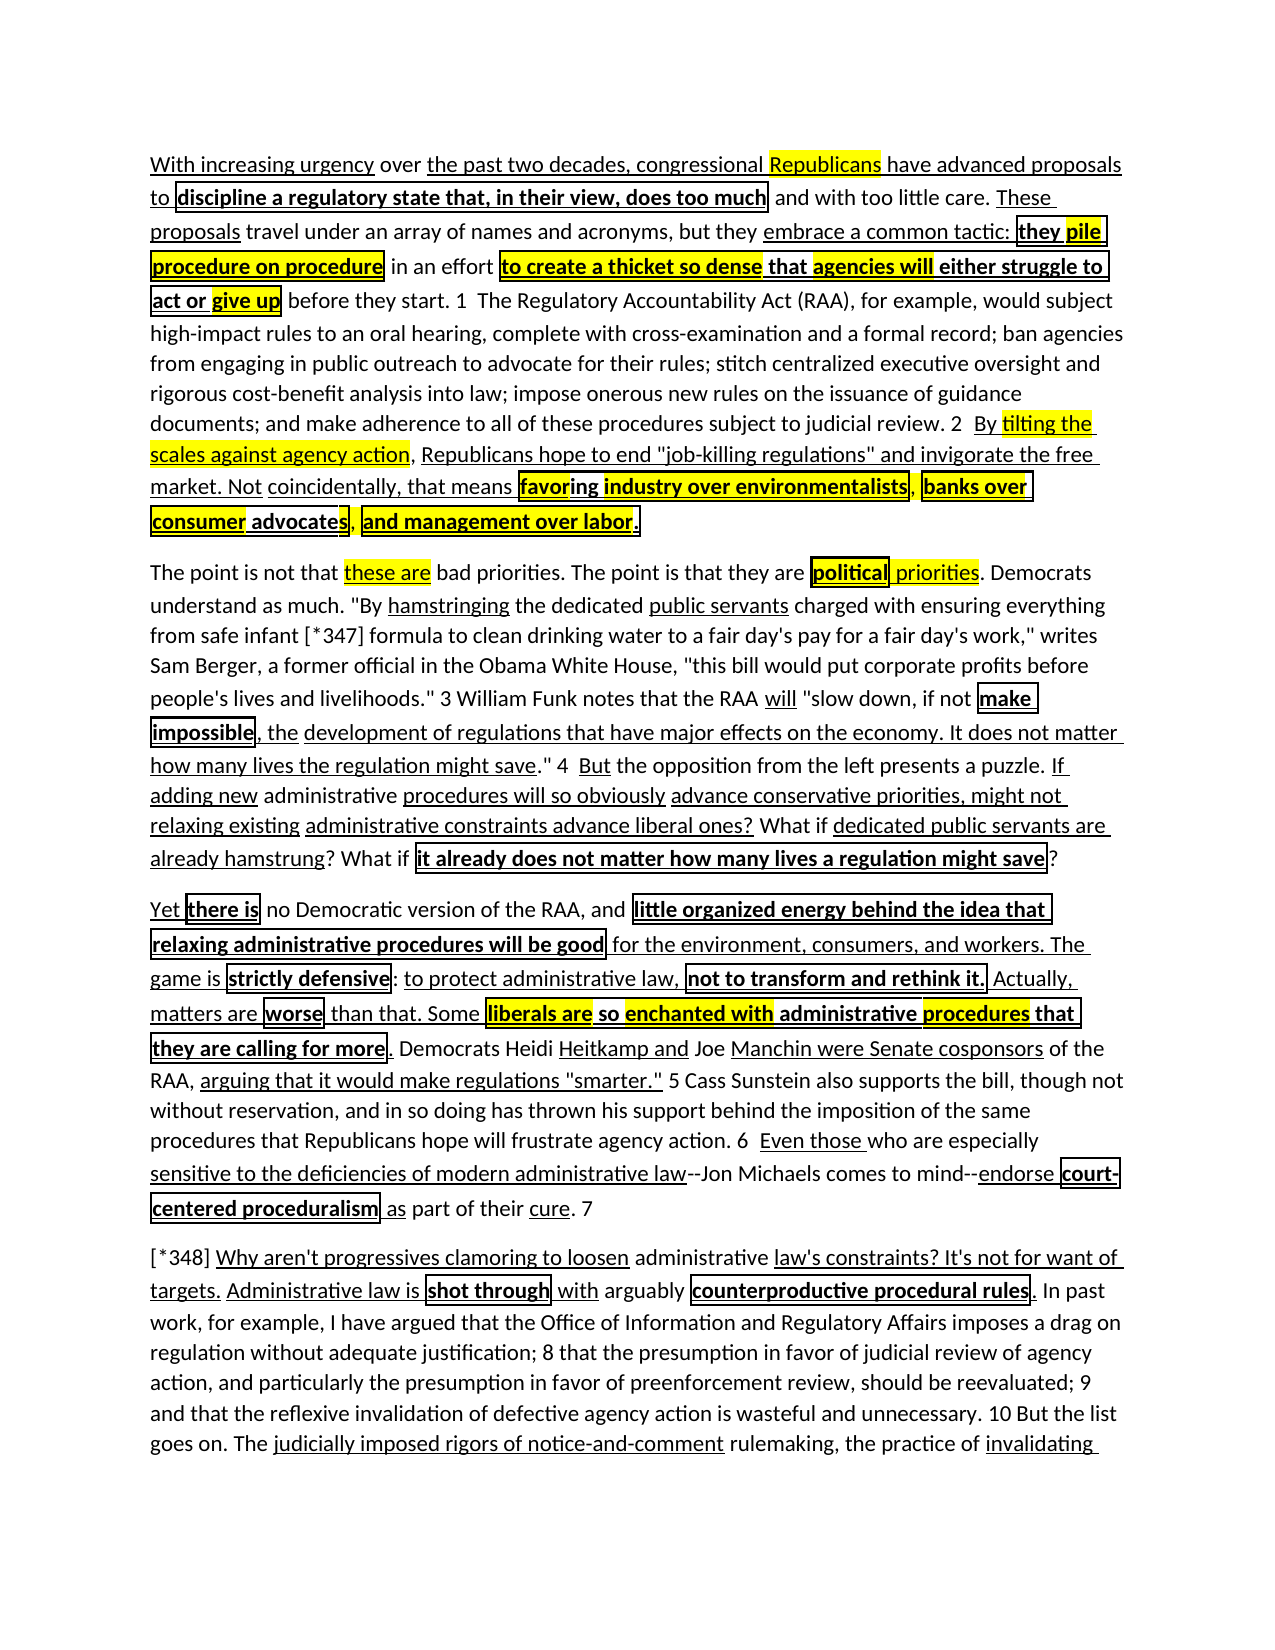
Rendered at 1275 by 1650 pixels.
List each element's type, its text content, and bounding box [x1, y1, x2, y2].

text Yet there is no Democratic version of the RAA, and little organized energy behind the idea that relaxing administrative procedures will be good for the environment, consumers, and workers. The game is strictly defensive: to protect administrative law, not to transform and rethink it. Actually, matters are worse than that. Some liberals are so enchanted with administrative procedures that they are calling for more. Democrats Heidi Heitkamp and Joe Manchin were Senate cosponsors of the RAA, arguing that it would make regulations "smarter." 5 Cass Sunstein also supports the bill, though not without reservation, and in so doing has thrown his support behind the imposition of the same procedures that Republicans hope will frustrate agency action. 6 Even those who are especially sensitive to the deficiencies of modern administrative law--Jon Michaels comes to mind--endorse court-centered proceduralism as part of their cure. 7 [150, 893, 1125, 1224]
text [150, 1243, 1125, 1457]
text With increasing urgency over the past two decades, congressional Republicans have advanced proposals to discipline a regulatory state that, in their view, does too much and with too little care. These proposals travel under an array of names and acronyms, but they embrace a common tactic: they pile procedure on procedure in an effort to create a thicket so dense that agencies will either struggle to act or give up before they start. 1 The Regulatory Accountability Act (RAA), for example, would subject high-impact rules to an oral hearing, complete with cross-examination and a formal record; ban agencies from engaging in public outreach to advocate for their rules; stitch centralized executive oversight and rigorous cost-benefit analysis into law; impose onerous new rules on the issuance of guidance documents; and make adherence to all of these procedures subject to judicial review. 2 By tilting the scales against agency action, Republicans hope to end "job-killing regulations" and invigorate the free market. Not coincidentally, that means favoring industry over environmentalists, banks over consumer advocates, and management over labor. [150, 150, 1125, 537]
text The point is not that these are bad priorities. The point is that they are political priorities. Democrats understand as much. "By hamstringing the dedicated public servants charged with ensuring everything from safe infant [*347] formula to clean drinking water to a fair day's pay for a fair day's work," writes Sam Berger, a former official in the Obama White House, "this bill would put corporate profits before people's lives and livelihoods." 3 William Funk notes that the RAA will "slow down, if not make impossible, the development of regulations that have major effects on the economy. It does not matter how many lives the regulation might save." 4 But the opposition from the left presents a puzzle. If adding new administrative procedures will so obviously advance conservative priorities, might not relaxing existing administrative constraints advance liberal ones? What if dedicated public servants are already hamstrung? What if it already does not matter how many lives a regulation might save? [150, 556, 1125, 874]
